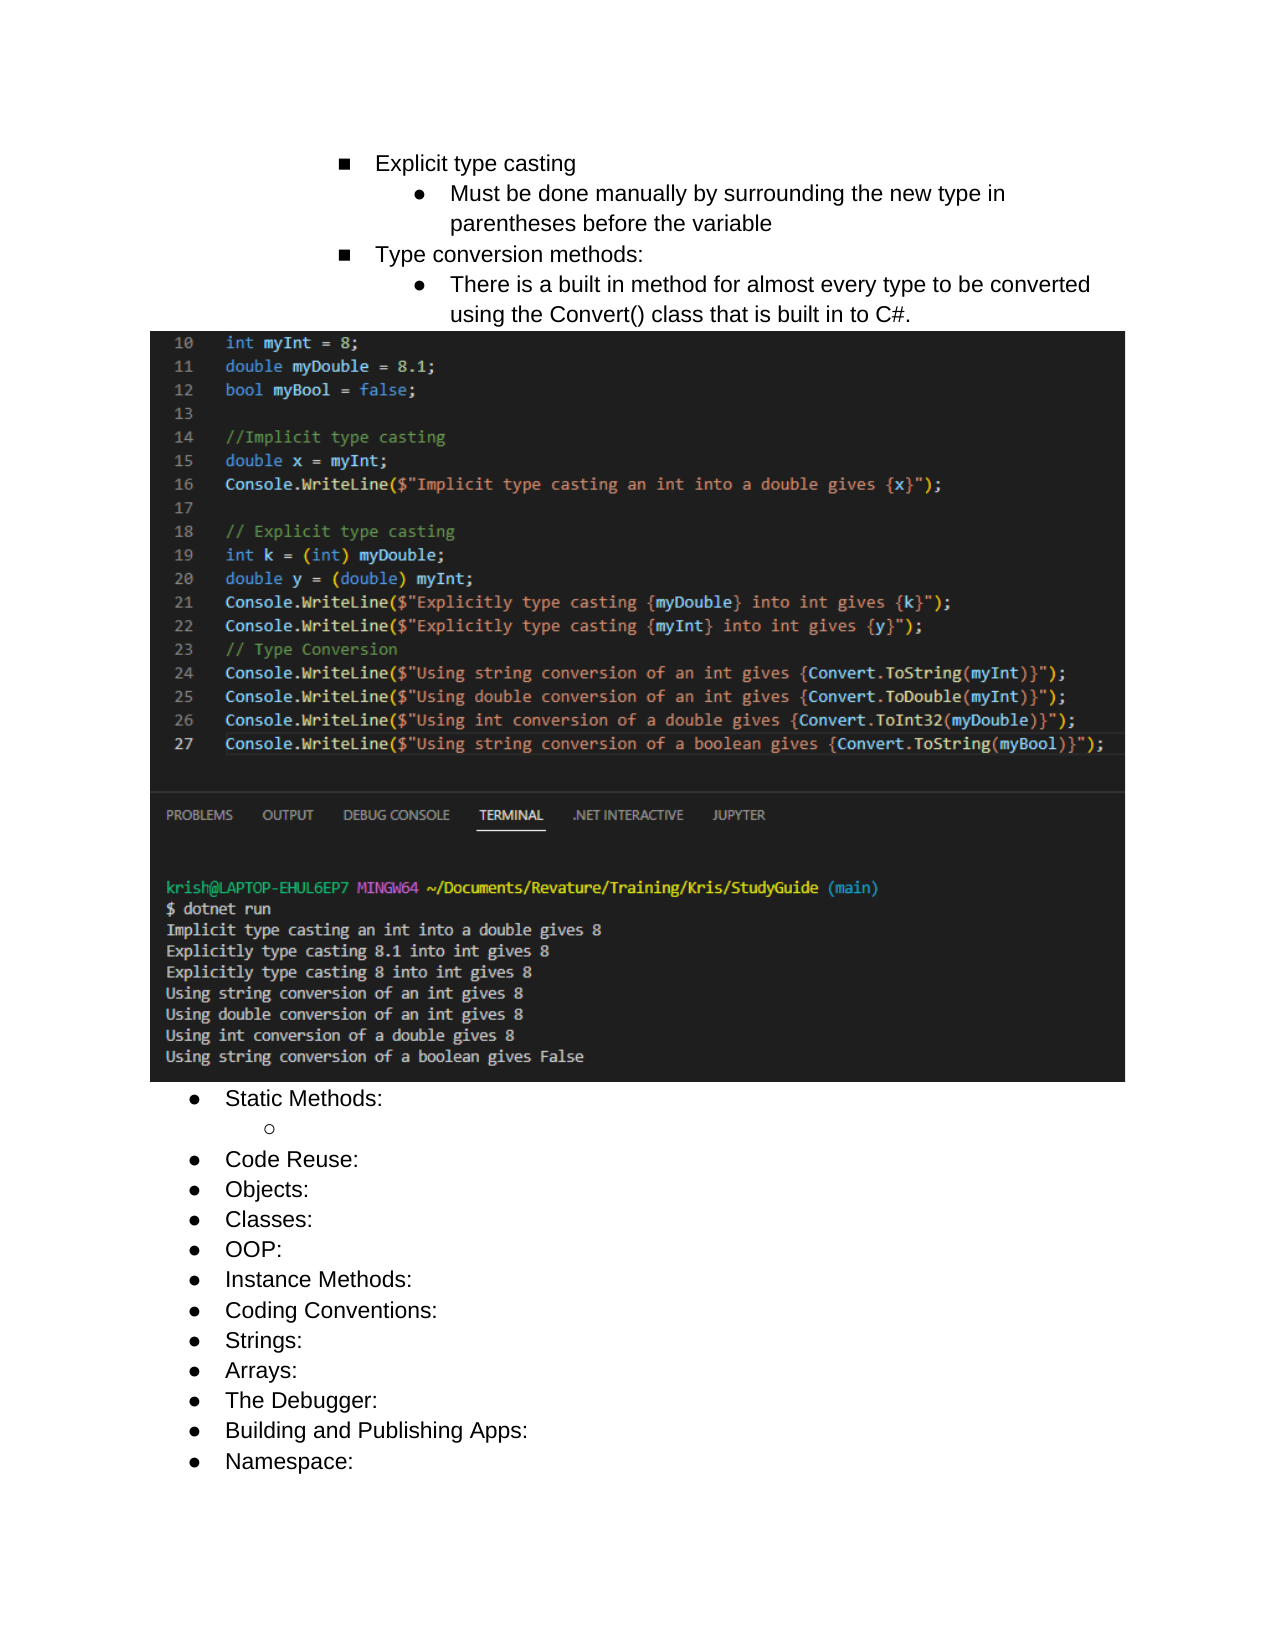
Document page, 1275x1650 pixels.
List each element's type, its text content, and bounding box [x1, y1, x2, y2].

list Instance Methods: [187, 1266, 1125, 1293]
list Static Methods: [187, 1085, 1125, 1111]
list Type conversion methods: [337, 241, 1125, 267]
list Building and Publishing Apps: [187, 1417, 1125, 1444]
list The Debugger: [187, 1387, 1125, 1413]
list Arrays: [187, 1357, 1125, 1383]
list Strings: [187, 1327, 1125, 1353]
list Coding Conventions: [187, 1297, 1125, 1323]
picture [150, 331, 1125, 1082]
list Must be done manually by surrounding the new type in parentheses before the variable [412, 180, 1125, 237]
list There is a built in method for almost every type to be converted using the Convert() class that is built in to C#. [412, 271, 1125, 327]
list Code Reuse: [187, 1146, 1125, 1172]
list Explicit type casting [337, 150, 1125, 176]
list Objects: [187, 1176, 1125, 1202]
list OOP: [187, 1236, 1125, 1262]
list Classes: [187, 1206, 1125, 1232]
list Namespace: [187, 1448, 1125, 1474]
